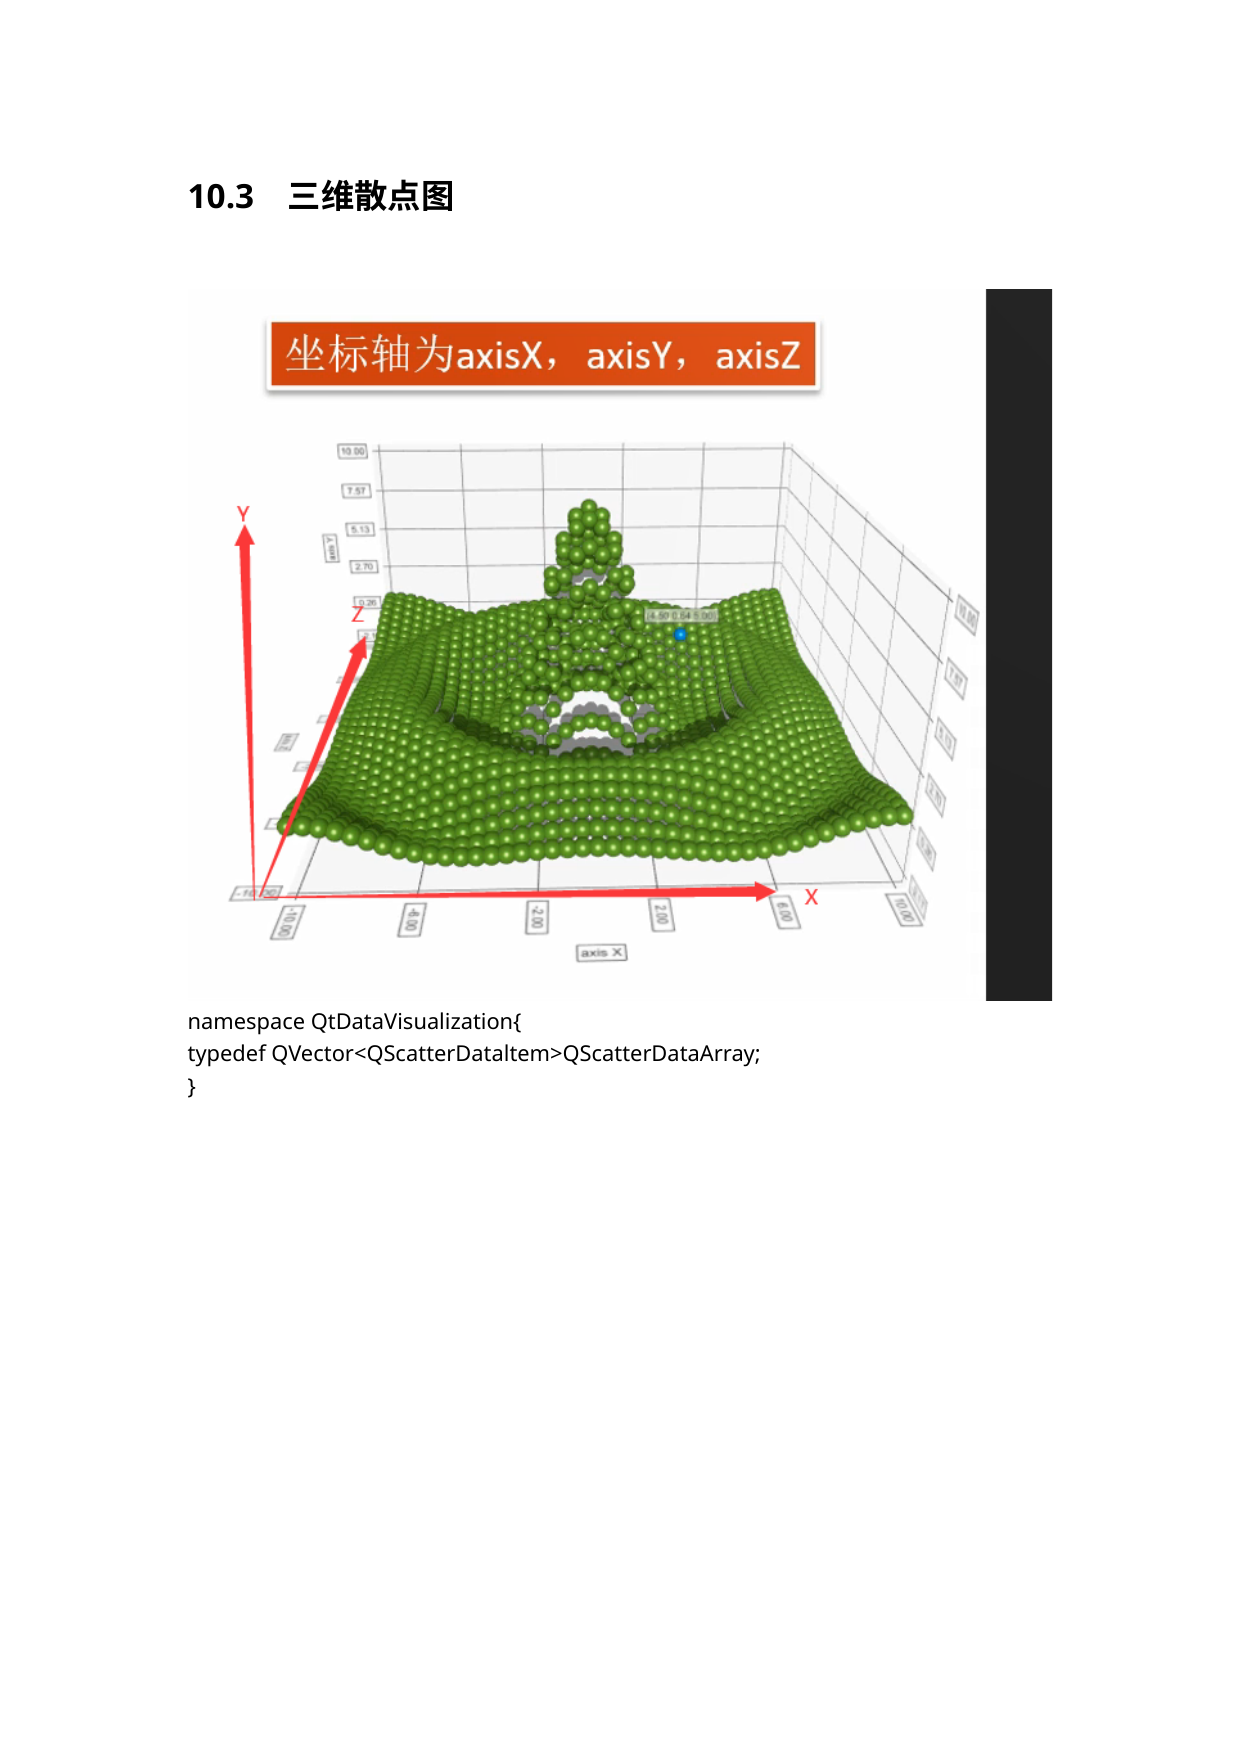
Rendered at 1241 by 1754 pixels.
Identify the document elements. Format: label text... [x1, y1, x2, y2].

picture [187, 289, 1053, 1001]
text namespace QtDataVisualization{ [187, 1004, 1053, 1037]
subtitle 10.3 三维散点图 [187, 162, 1053, 227]
text } [187, 1069, 1053, 1102]
text typedef QVector<QScatterDataltem>QScatterDataArray; [187, 1037, 1053, 1069]
